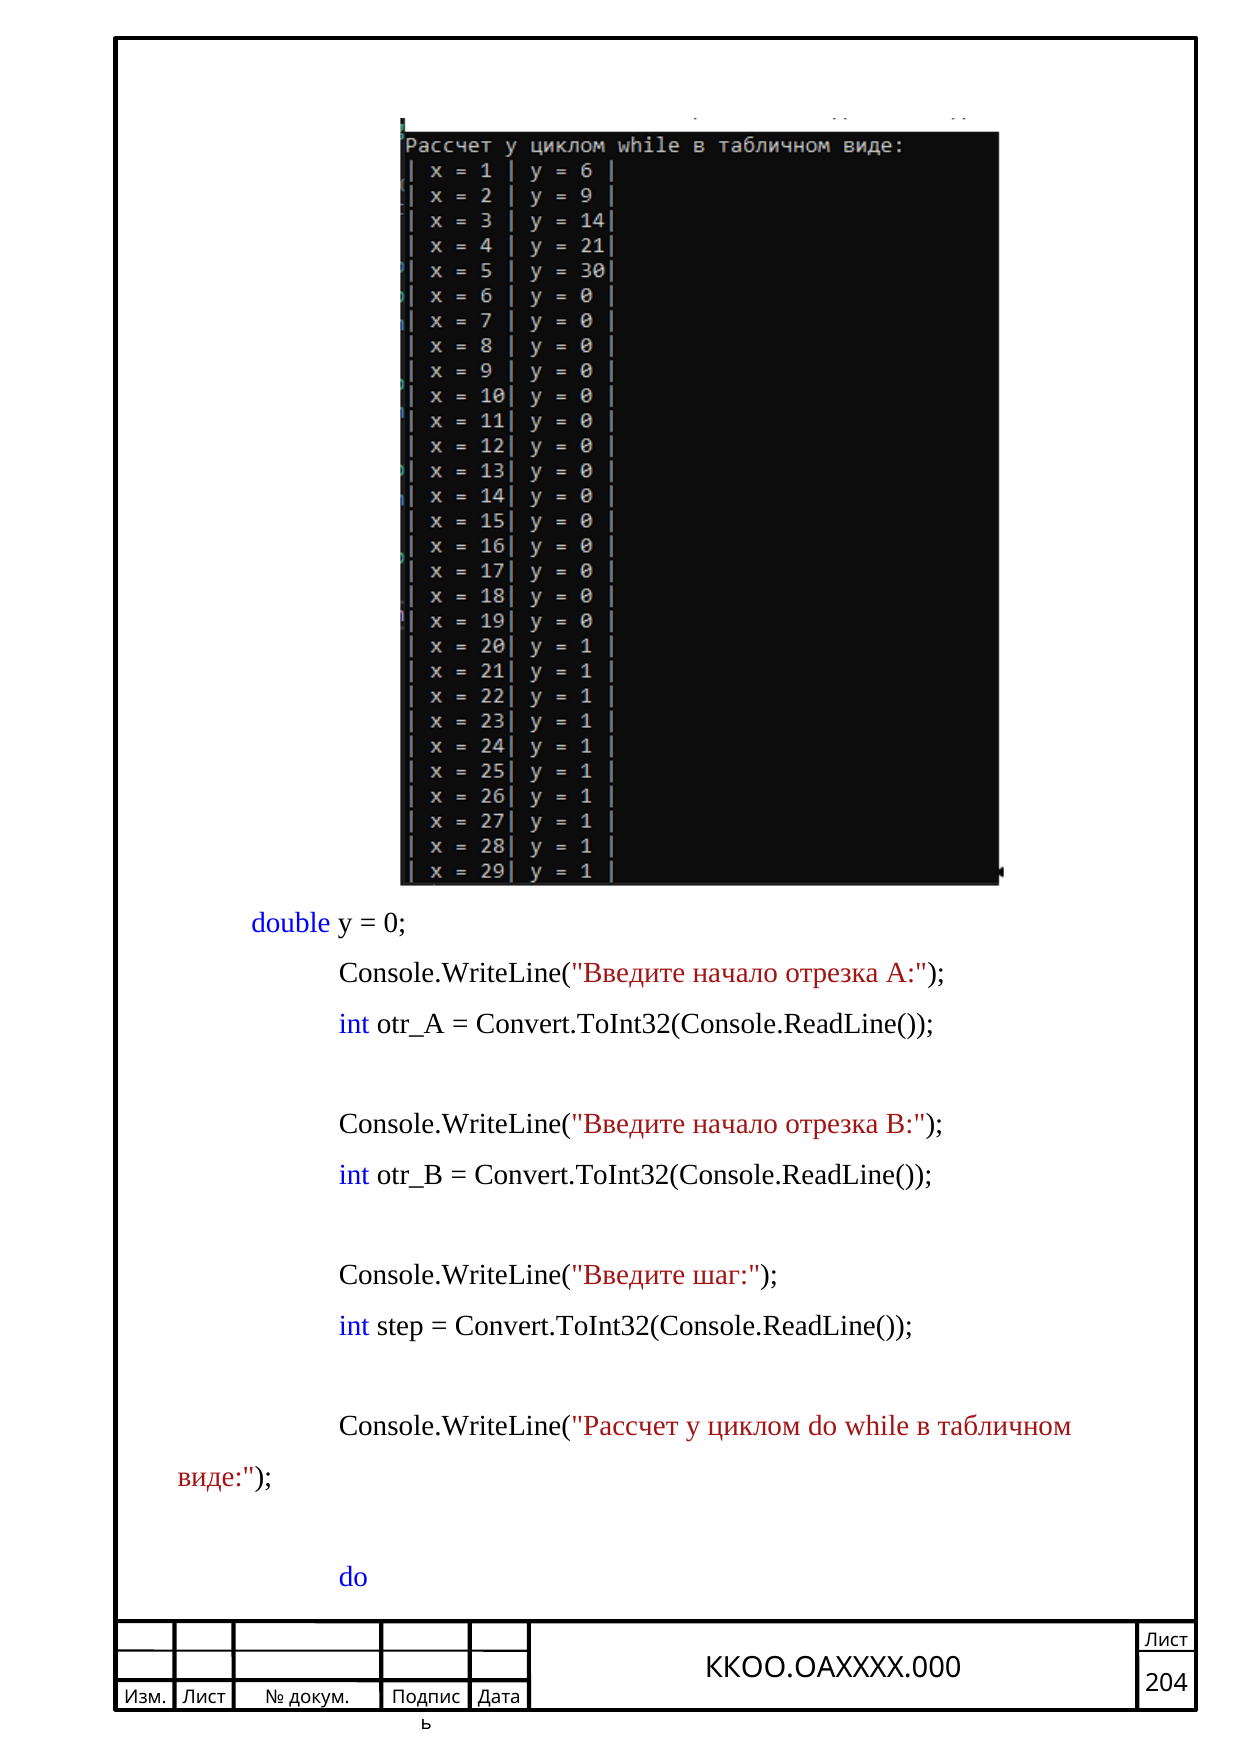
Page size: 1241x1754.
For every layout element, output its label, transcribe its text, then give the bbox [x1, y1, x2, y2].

text Console.WriteLine("Введите начало отрезка А:"); [177, 956, 1152, 989]
text int step = Convert.ToInt32(Console.ReadLine()); [177, 1308, 1152, 1341]
text int otr_B = Convert.ToInt32(Console.ReadLine()); [177, 1157, 1152, 1190]
picture [399, 118, 1004, 889]
text do [177, 1559, 1152, 1593]
text Console.WriteLine("Введите начало отрезка B:"); [177, 1106, 1152, 1140]
text Console.WriteLine("Введите шаг:"); [177, 1257, 1152, 1291]
text double y = 0; [177, 905, 1152, 939]
text int otr_A = Convert.ToInt32(Console.ReadLine()); [177, 1006, 1152, 1039]
text Console.WriteLine("Рассчет y циклом do while в табличном виде:"); [177, 1408, 1152, 1492]
